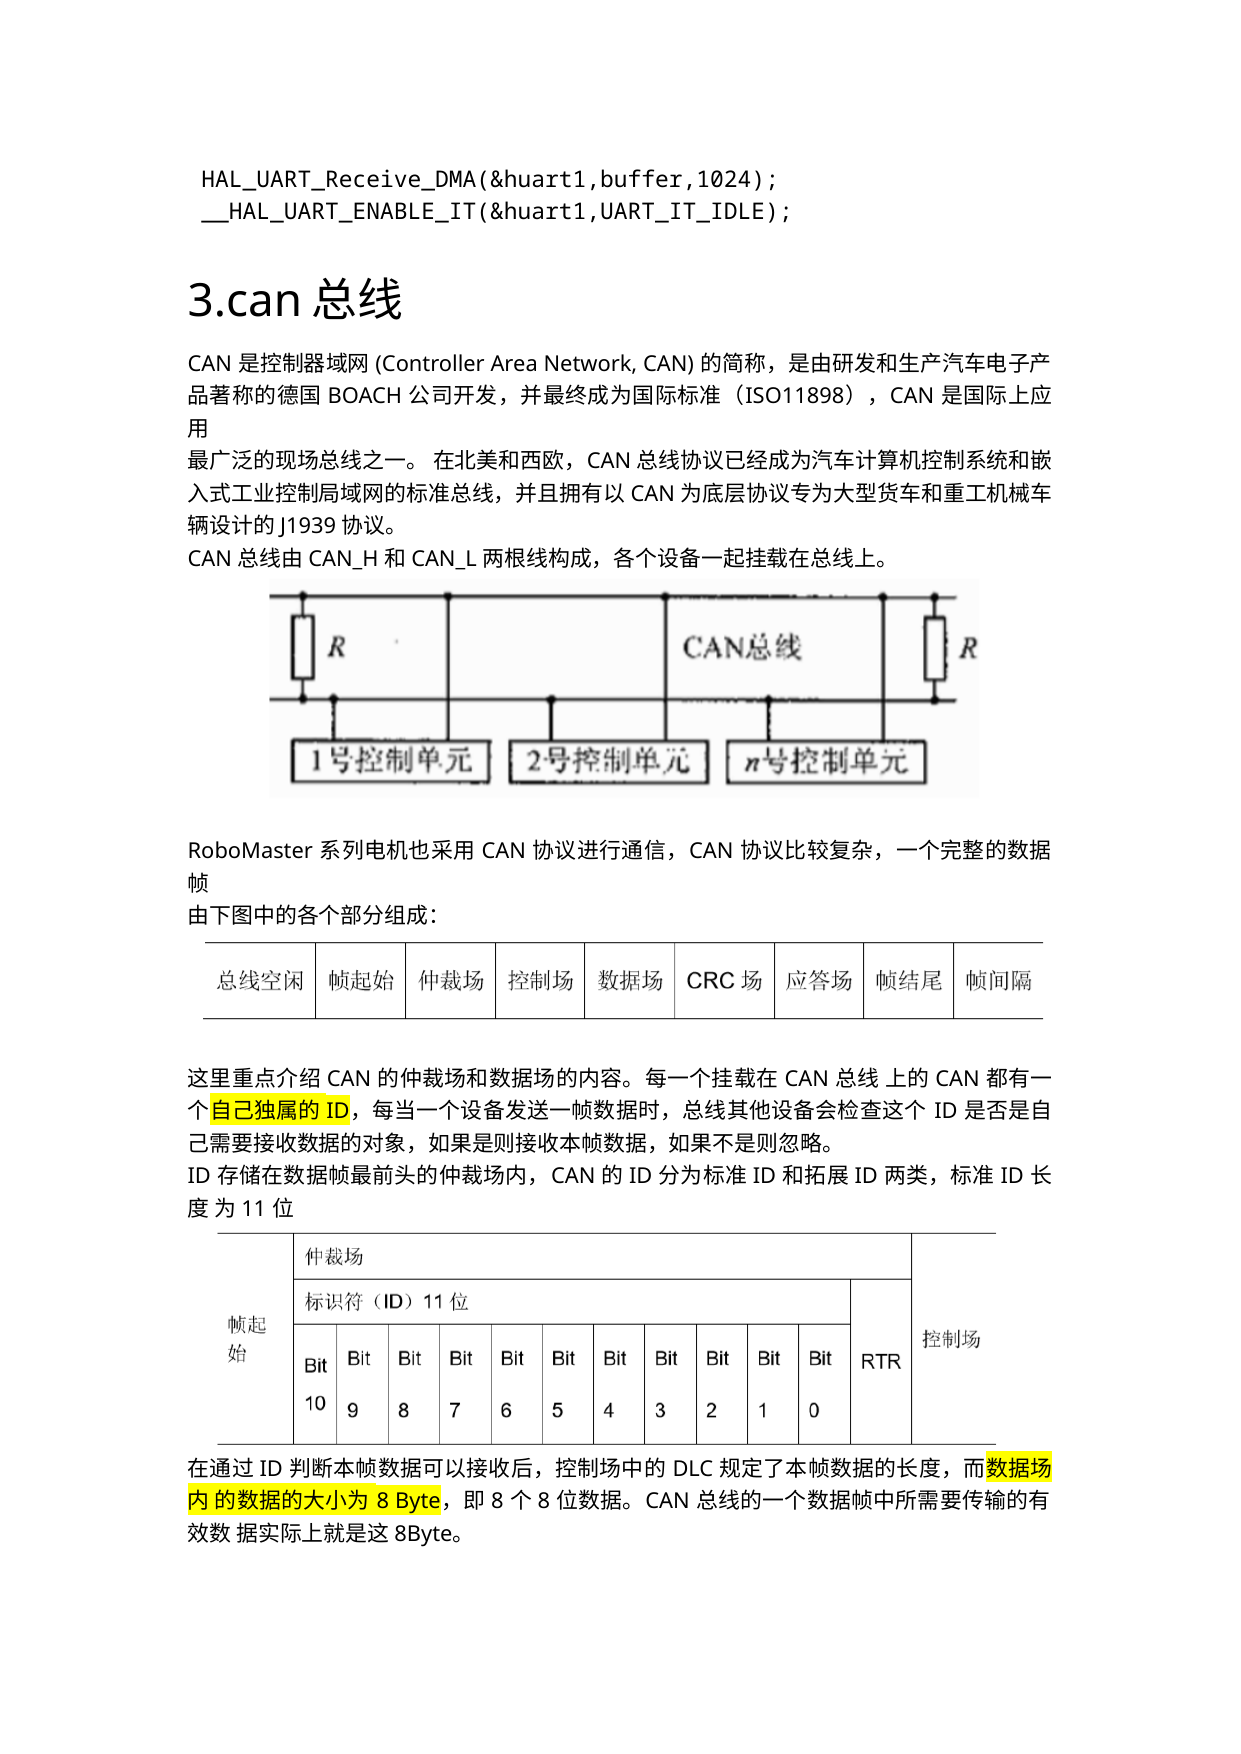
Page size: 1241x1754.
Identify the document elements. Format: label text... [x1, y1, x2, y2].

picture [187, 572, 1053, 813]
text 这里重点介绍 CAN 的仲裁场和数据场的内容。每一个挂载在 CAN 总线 上的 CAN 都有一个自己独属的 ID，每当一个设备发送一帧数据时，总线其他设备会检查这个 ID 是否是自己需要接收数据的对象，如果是则接收本帧数据，如果不是则忽略。 [187, 1060, 1053, 1158]
text 在通过 ID 判断本帧数据可以接收后，控制场中的 DLC 规定了本帧数据的长度，而数据场内 的数据的大小为 8 Byte，即 8 个 8 位数据。CAN 总线的一个数据帧中所需要传输的有效数 据实际上就是这 8Byte。 [187, 1450, 1053, 1548]
text 3.can总线 [187, 248, 1053, 345]
text RoboMaster 系列电机也采用 CAN 协议进行通信，CAN 协议比较复杂，一个完整的数据帧 [187, 833, 1053, 898]
text CAN 总线由 CAN_H 和 CAN_L 两根线构成，各个设备一起挂载在总线上。 [187, 540, 1053, 572]
text CAN 是控制器域网 (Controller Area Network, CAN) 的简称，是由研发和生产汽车电子产 品著称的德国 BOACH 公司开发，并最终成为国际标准（ISO11898），CAN 是国际上应用 [187, 345, 1053, 443]
text ID 存储在数据帧最前头的仲裁场内，CAN 的 ID 分为标准 ID 和拓展 ID 两类，标准 ID 长度 为 11 位 [187, 1158, 1053, 1222]
text HAL_UART_Receive_DMA(&huart1,buffer,1024); __HAL_UART_ENABLE_IT(&huart1,UART_IT_IDLE); [187, 162, 1053, 227]
text 最广泛的现场总线之一。 在北美和西欧，CAN 总线协议已经成为汽车计算机控制系统和嵌 入式工业控制局域网的标准总线，并且拥有以 CAN 为底层协议专为大型货车和重工机械车 辆设计的 J1939 协议。 [187, 443, 1053, 540]
picture [187, 1222, 1053, 1449]
text 由下图中的各个部分组成： [187, 898, 1053, 930]
picture [187, 930, 1053, 1028]
